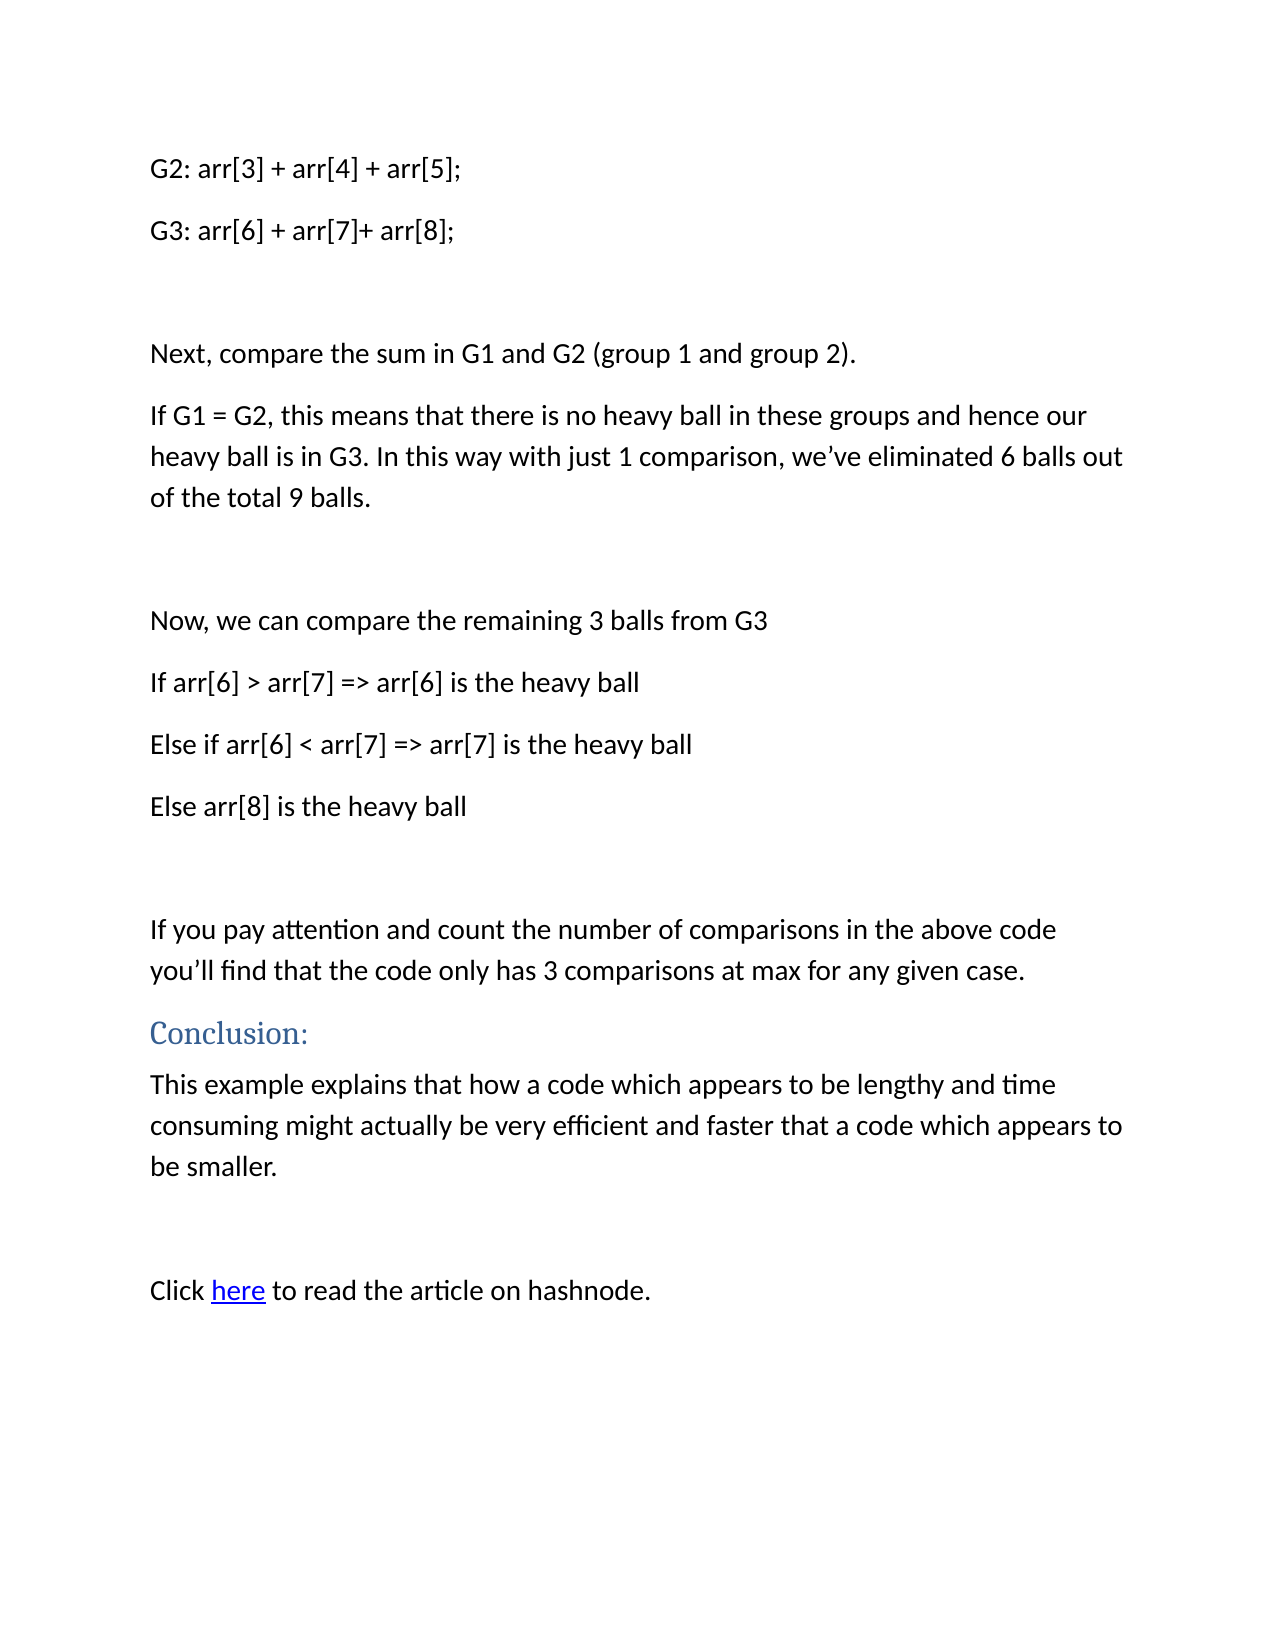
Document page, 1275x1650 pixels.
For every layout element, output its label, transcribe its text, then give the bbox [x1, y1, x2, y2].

subtitle Conclusion: [150, 1014, 1125, 1052]
text Now, we can compare the remaining 3 balls from G3 [150, 602, 1125, 638]
text Else if arr[6] < arr[7] => arr[7] is the heavy ball [150, 726, 1125, 762]
text Next, compare the sum in G1 and G2 (group 1 and group 2). [150, 335, 1125, 371]
text Else arr[8] is the heavy ball [150, 788, 1125, 823]
text This example explains that how a code which appears to be lengthy and time consuming might actually be very efficient and faster that a code which appears to be smaller. [150, 1066, 1125, 1184]
text Click here to read the article on hashnode. [150, 1272, 1125, 1307]
text If you pay attention and count the number of comparisons in the above code you’ll find that the code only has 3 comparisons at max for any given case. [150, 911, 1125, 988]
text If G1 = G2, this means that there is no heavy ball in these groups and hence our heavy ball is in G3. In this way with just 1 comparison, we’ve eliminated 6 balls out of the total 9 balls. [150, 397, 1125, 514]
text G2: arr[3] + arr[4] + arr[5]; [150, 150, 1125, 186]
text If arr[6] > arr[7] => arr[6] is the heavy ball [150, 664, 1125, 700]
text G3: arr[6] + arr[7]+ arr[8]; [150, 212, 1125, 247]
